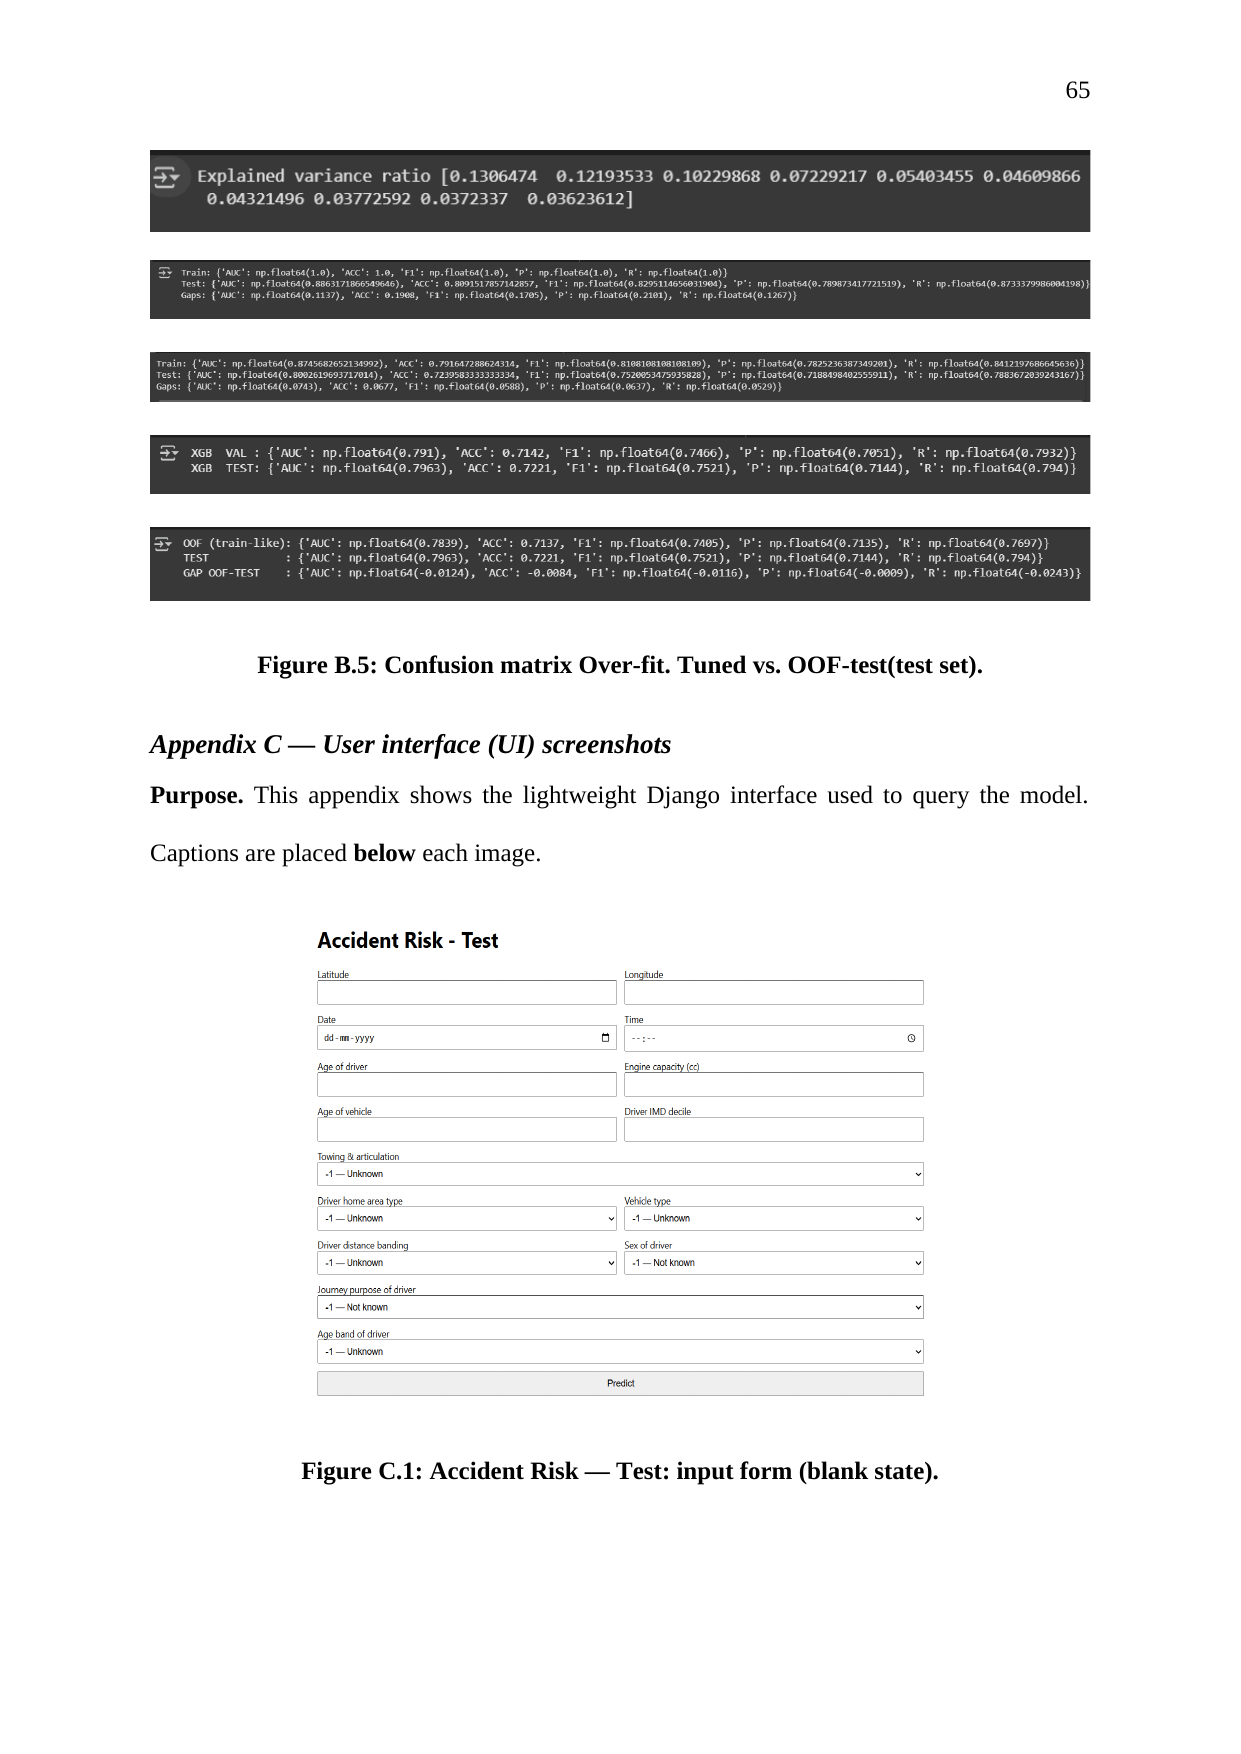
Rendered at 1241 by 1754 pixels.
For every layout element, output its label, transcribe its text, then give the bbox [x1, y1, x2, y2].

picture [150, 527, 1091, 601]
picture [150, 260, 1091, 319]
subtitle Figure C.1: Accident Risk — Test: input form (blank state). [150, 1456, 1090, 1484]
picture [150, 352, 1091, 402]
subtitle Figure B.5: Confusion matrix Over-fit. Tuned vs. OOF-test(test set). [150, 650, 1090, 678]
picture [150, 150, 1091, 232]
subtitle Appendix C — User interface (UI) screenshots [150, 728, 1090, 759]
text Purpose. This appendix shows the lightweight Django interface used to query the model. Captions are placed below each image. [150, 780, 1090, 866]
picture [150, 435, 1091, 494]
picture [150, 916, 1090, 1407]
